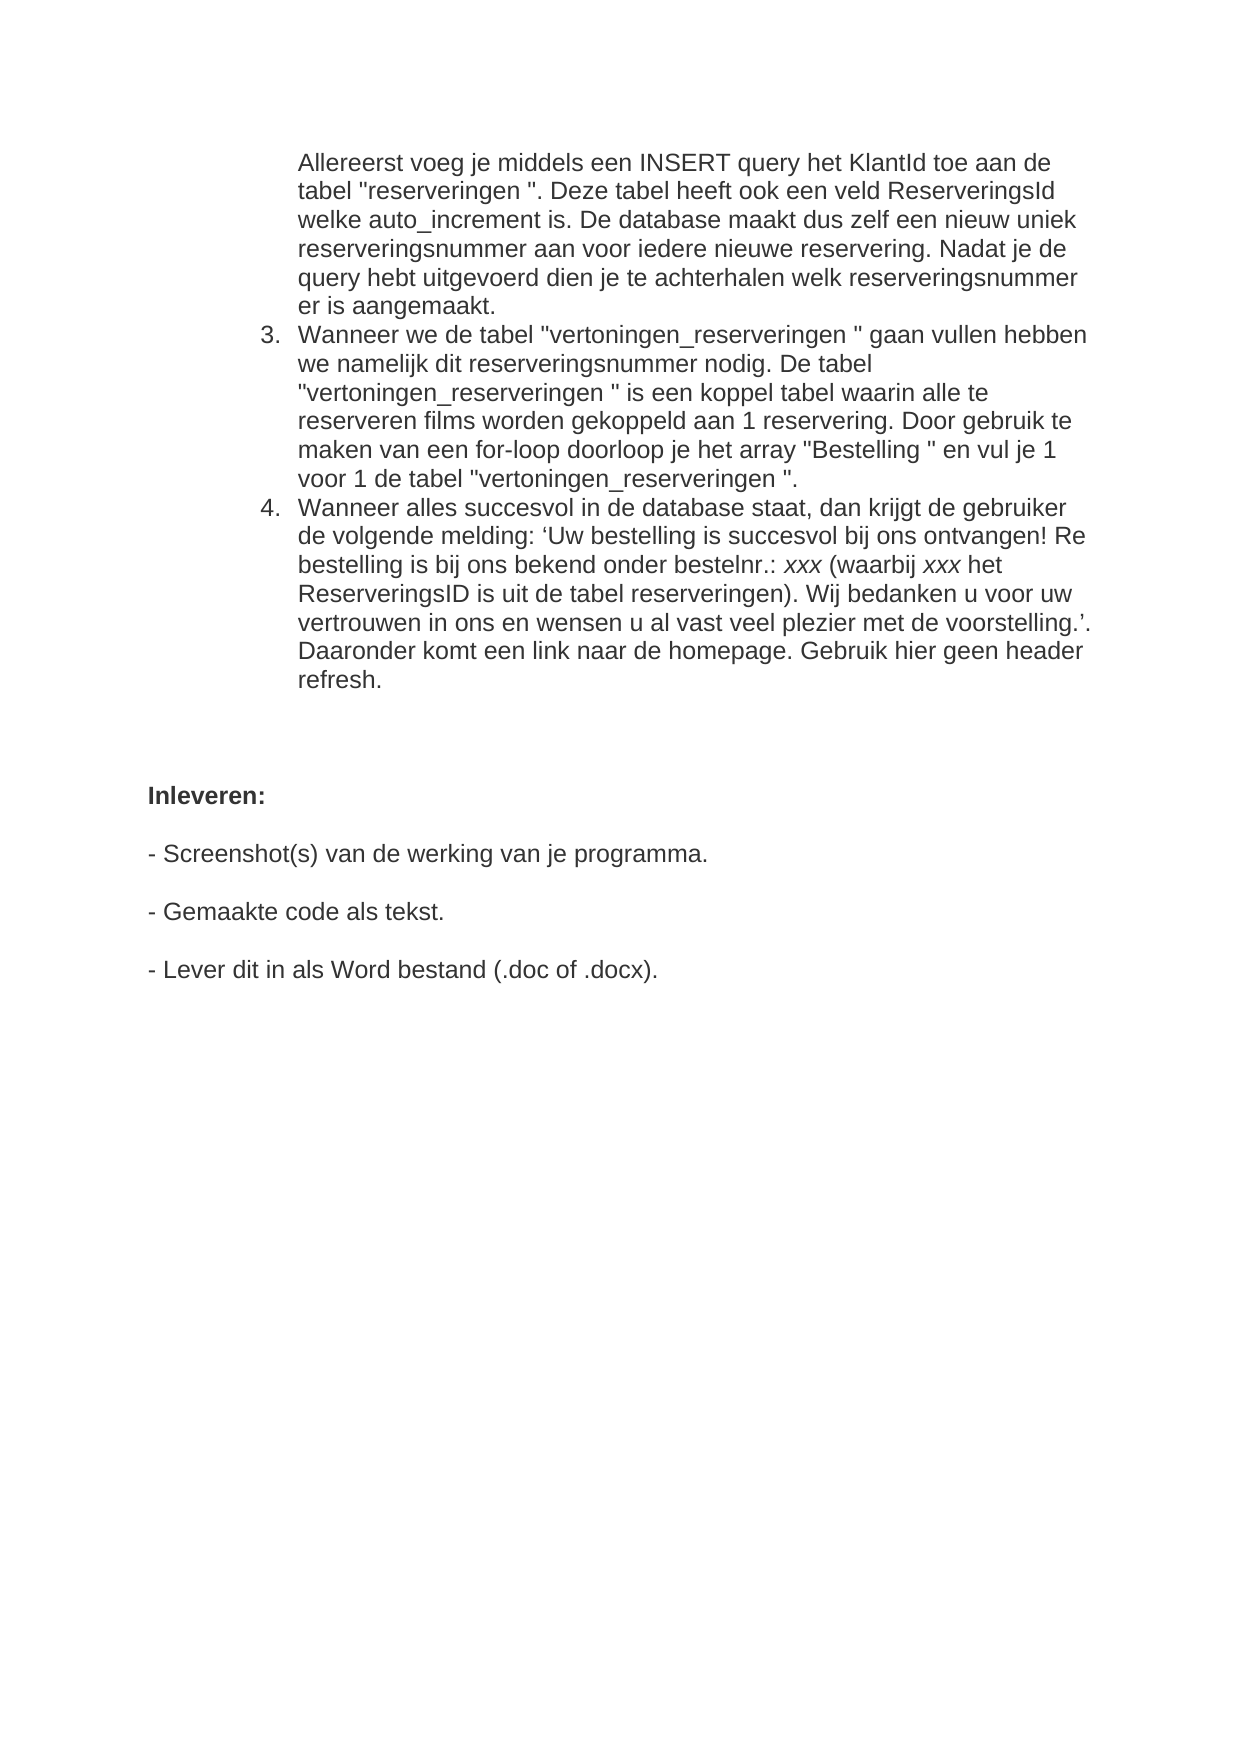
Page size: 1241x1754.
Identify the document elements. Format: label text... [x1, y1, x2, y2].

text - Screenshot(s) van de werking van je programma. [148, 839, 1093, 868]
text Inleveren: [148, 781, 1093, 810]
text - Gemaakte code als tekst. [148, 897, 1093, 926]
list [260, 148, 1093, 320]
list Wanneer we de tabel "vertoningen_reserveringen " gaan vullen hebben we namelijk dit reserveringsnummer nodig. De tabel "vertoningen_reserveringen " is een koppel tabel waarin alle te reserveren films worden gekoppeld aan 1 reservering. Door gebruik te maken van een for-loop doorloop je het array "Bestelling " en vul je 1 voor 1 de tabel "vertoningen_reserveringen ". [260, 320, 1093, 493]
list Wanneer alles succesvol in de database staat, dan krijgt de gebruiker de volgende melding: ‘Uw bestelling is succesvol bij ons ontvangen! Re bestelling is bij ons bekend onder bestelnr.: xxx (waarbij xxx het ReserveringsID is uit de tabel reserveringen). Wij bedanken u voor uw vertrouwen in ons en wensen u al vast veel plezier met de voorstelling.’. Daaronder komt een link naar de homepage. Gebruik hier geen header refresh. [260, 493, 1093, 694]
text - Lever dit in als Word bestand (.doc of .docx). [148, 955, 1093, 983]
